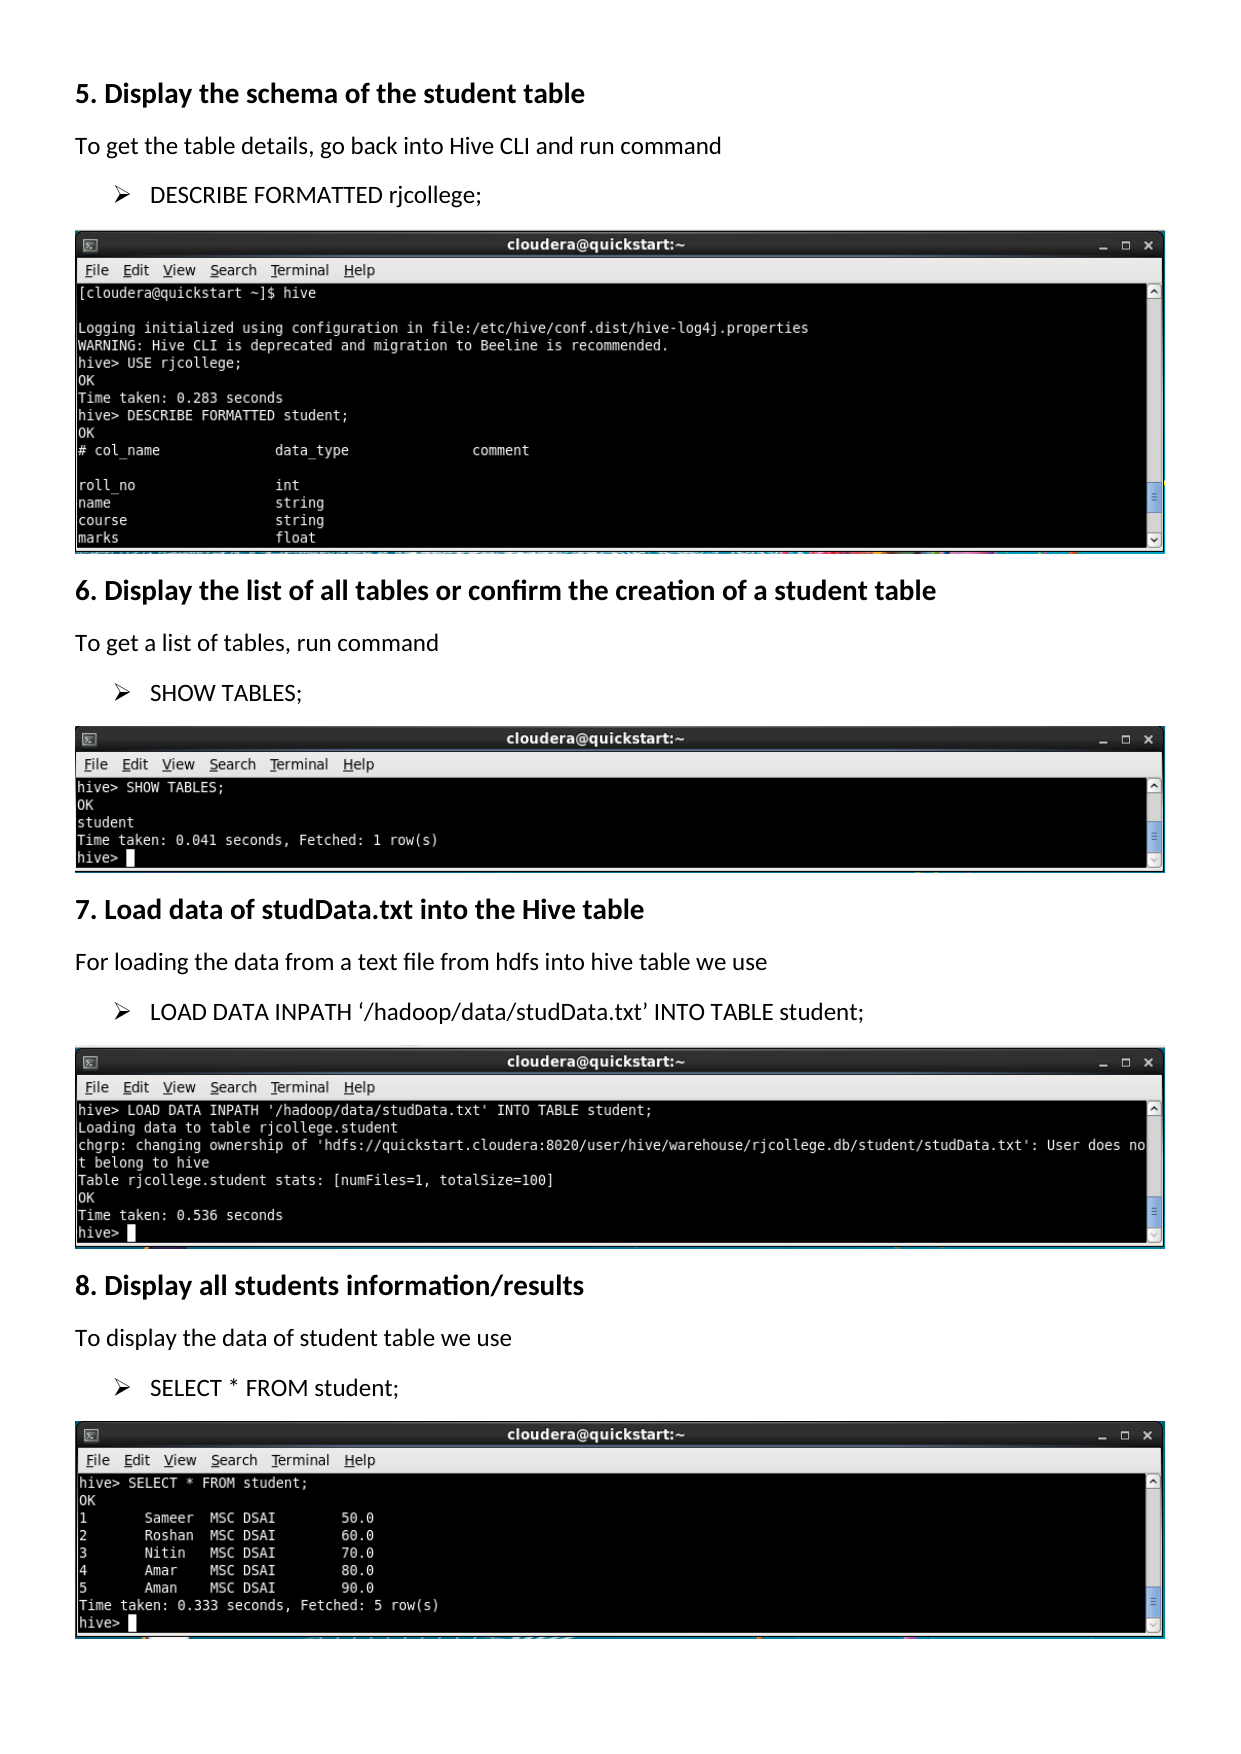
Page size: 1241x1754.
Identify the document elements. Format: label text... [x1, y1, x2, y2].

picture [75, 1045, 1166, 1249]
list SHOW TABLES; [112, 677, 1165, 707]
picture [75, 726, 1163, 873]
text 6. Display the list of all tables or confirm the creation of a student table [75, 572, 1165, 608]
text For loading the data from a text file from hdfs into hive table we use [75, 946, 1165, 977]
text 7. Load data of studData.txt into the Hive table [75, 891, 1165, 927]
list DESCRIBE FORMATTED rjcollege; [112, 180, 1165, 210]
list SELECT * FROM student; [112, 1372, 1165, 1402]
text To get a list of tables, run command [75, 627, 1165, 658]
list LOAD DATA INPATH ‘/hadoop/data/studData.txt’ INTO TABLE student; [112, 996, 1165, 1026]
text To display the data of student table we use [75, 1322, 1165, 1353]
text 8. Display all students information/results [75, 1267, 1165, 1303]
picture [75, 229, 1166, 554]
text To get the table details, go back into Hive CLI and run command [75, 130, 1165, 161]
picture [75, 1421, 1162, 1639]
text 5. Display the schema of the student table [75, 75, 1165, 111]
